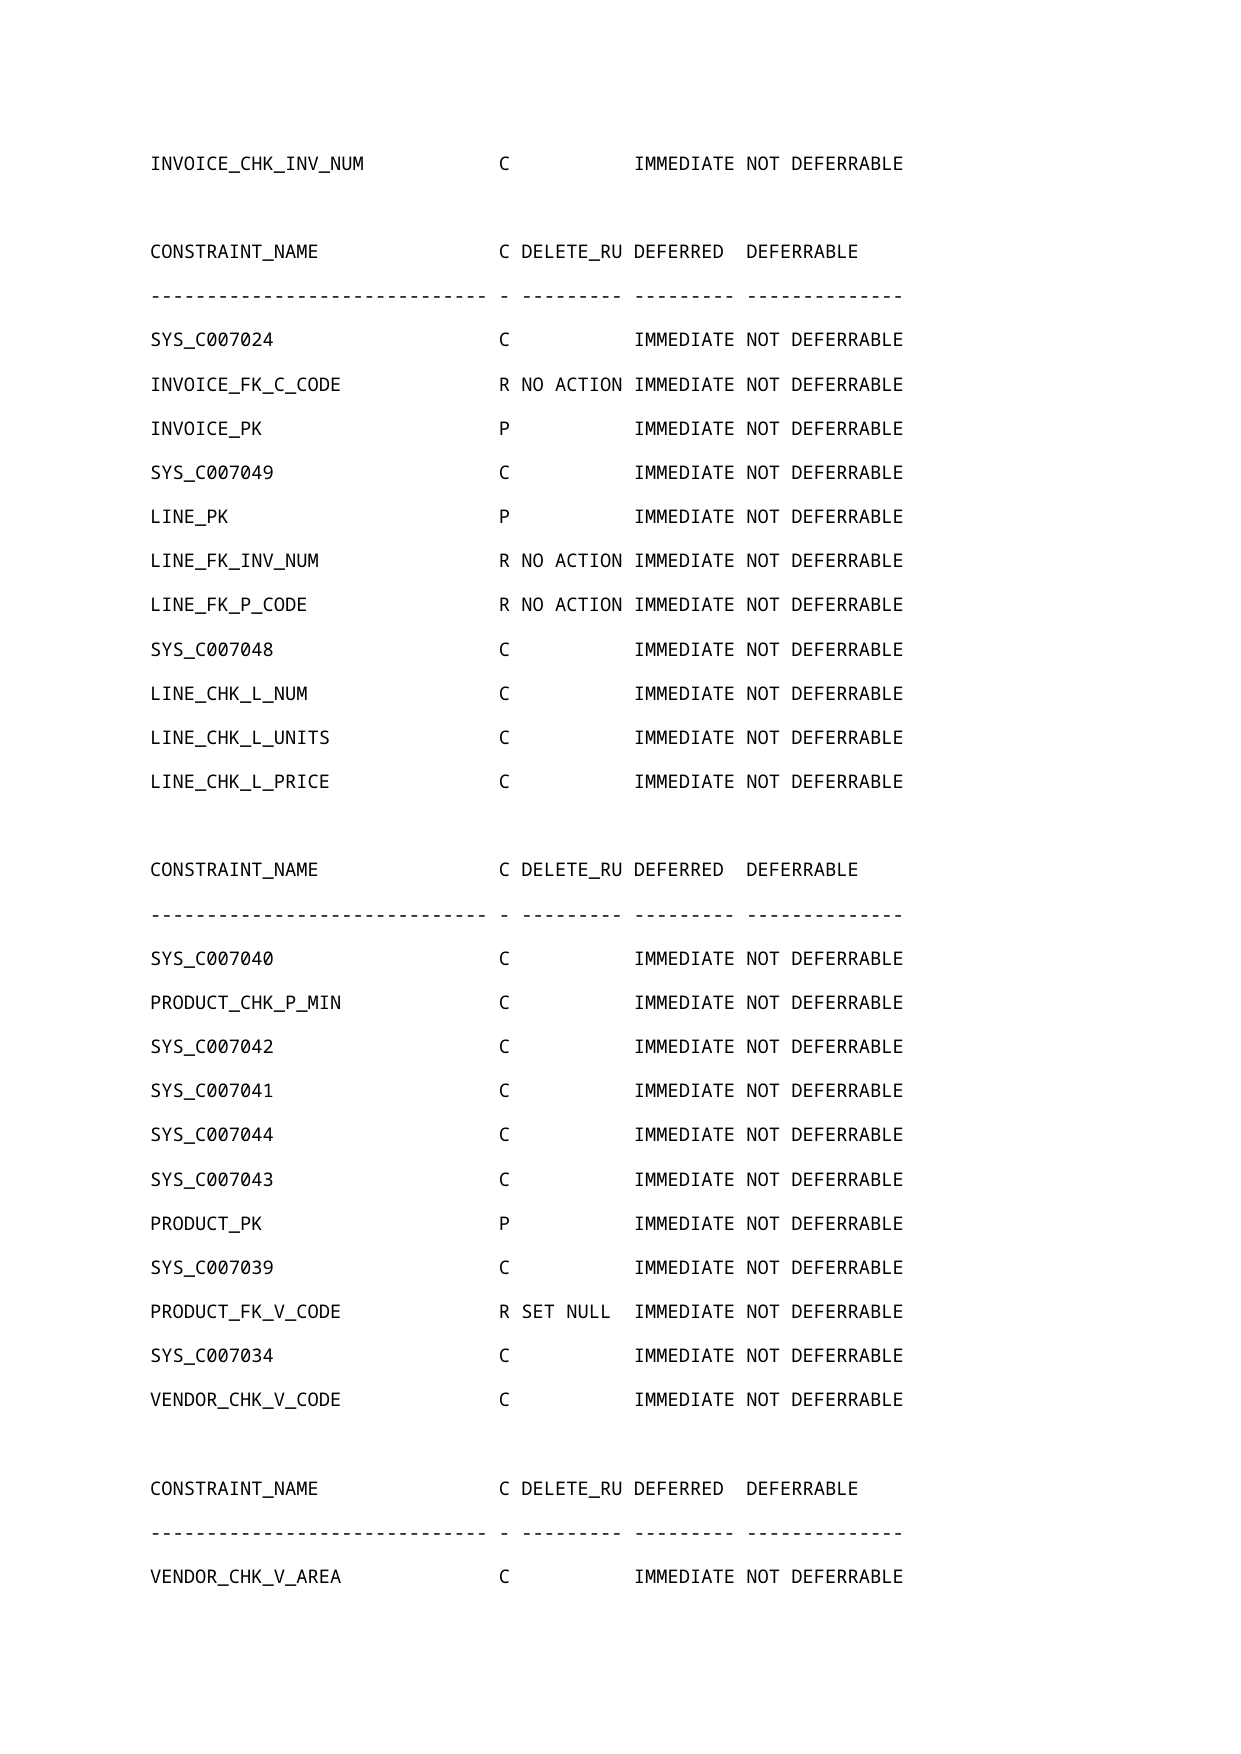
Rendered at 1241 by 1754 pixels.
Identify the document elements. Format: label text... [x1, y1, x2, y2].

text PRODUCT_PK P IMMEDIATE NOT DEFERRABLE [150, 1210, 1090, 1236]
text LINE_CHK_L_UNITS C IMMEDIATE NOT DEFERRABLE [150, 724, 1090, 750]
text CONSTRAINT_NAME C DELETE_RU DEFERRED DEFERRABLE [150, 857, 1090, 882]
text PRODUCT_CHK_P_MIN C IMMEDIATE NOT DEFERRABLE [150, 989, 1090, 1015]
text SYS_C007049 C IMMEDIATE NOT DEFERRABLE [150, 459, 1090, 485]
text PRODUCT_FK_V_CODE R SET NULL IMMEDIATE NOT DEFERRABLE [150, 1298, 1090, 1324]
text INVOICE_PK P IMMEDIATE NOT DEFERRABLE [150, 415, 1090, 441]
text ------------------------------ - --------- --------- -------------- [150, 282, 1090, 308]
text LINE_CHK_L_PRICE C IMMEDIATE NOT DEFERRABLE [150, 768, 1090, 794]
text SYS_C007034 C IMMEDIATE NOT DEFERRABLE [150, 1342, 1090, 1368]
text SYS_C007024 C IMMEDIATE NOT DEFERRABLE [150, 327, 1090, 352]
text VENDOR_CHK_V_CODE C IMMEDIATE NOT DEFERRABLE [150, 1387, 1090, 1412]
text LINE_PK P IMMEDIATE NOT DEFERRABLE [150, 503, 1090, 529]
text SYS_C007042 C IMMEDIATE NOT DEFERRABLE [150, 1033, 1090, 1059]
text LINE_FK_INV_NUM R NO ACTION IMMEDIATE NOT DEFERRABLE [150, 547, 1090, 573]
text SYS_C007048 C IMMEDIATE NOT DEFERRABLE [150, 636, 1090, 661]
text ------------------------------ - --------- --------- -------------- [150, 1519, 1090, 1545]
text INVOICE_FK_C_CODE R NO ACTION IMMEDIATE NOT DEFERRABLE [150, 371, 1090, 396]
text SYS_C007040 C IMMEDIATE NOT DEFERRABLE [150, 945, 1090, 971]
text LINE_CHK_L_NUM C IMMEDIATE NOT DEFERRABLE [150, 680, 1090, 706]
text SYS_C007044 C IMMEDIATE NOT DEFERRABLE [150, 1122, 1090, 1147]
text SYS_C007043 C IMMEDIATE NOT DEFERRABLE [150, 1166, 1090, 1191]
text INVOICE_CHK_INV_NUM C IMMEDIATE NOT DEFERRABLE [150, 150, 1090, 176]
text SYS_C007039 C IMMEDIATE NOT DEFERRABLE [150, 1254, 1090, 1280]
text SYS_C007041 C IMMEDIATE NOT DEFERRABLE [150, 1077, 1090, 1103]
text LINE_FK_P_CODE R NO ACTION IMMEDIATE NOT DEFERRABLE [150, 592, 1090, 617]
text CONSTRAINT_NAME C DELETE_RU DEFERRED DEFERRABLE [150, 238, 1090, 264]
text ------------------------------ - --------- --------- -------------- [150, 901, 1090, 926]
text VENDOR_CHK_V_AREA C IMMEDIATE NOT DEFERRABLE [150, 1563, 1090, 1589]
text CONSTRAINT_NAME C DELETE_RU DEFERRED DEFERRABLE [150, 1475, 1090, 1501]
